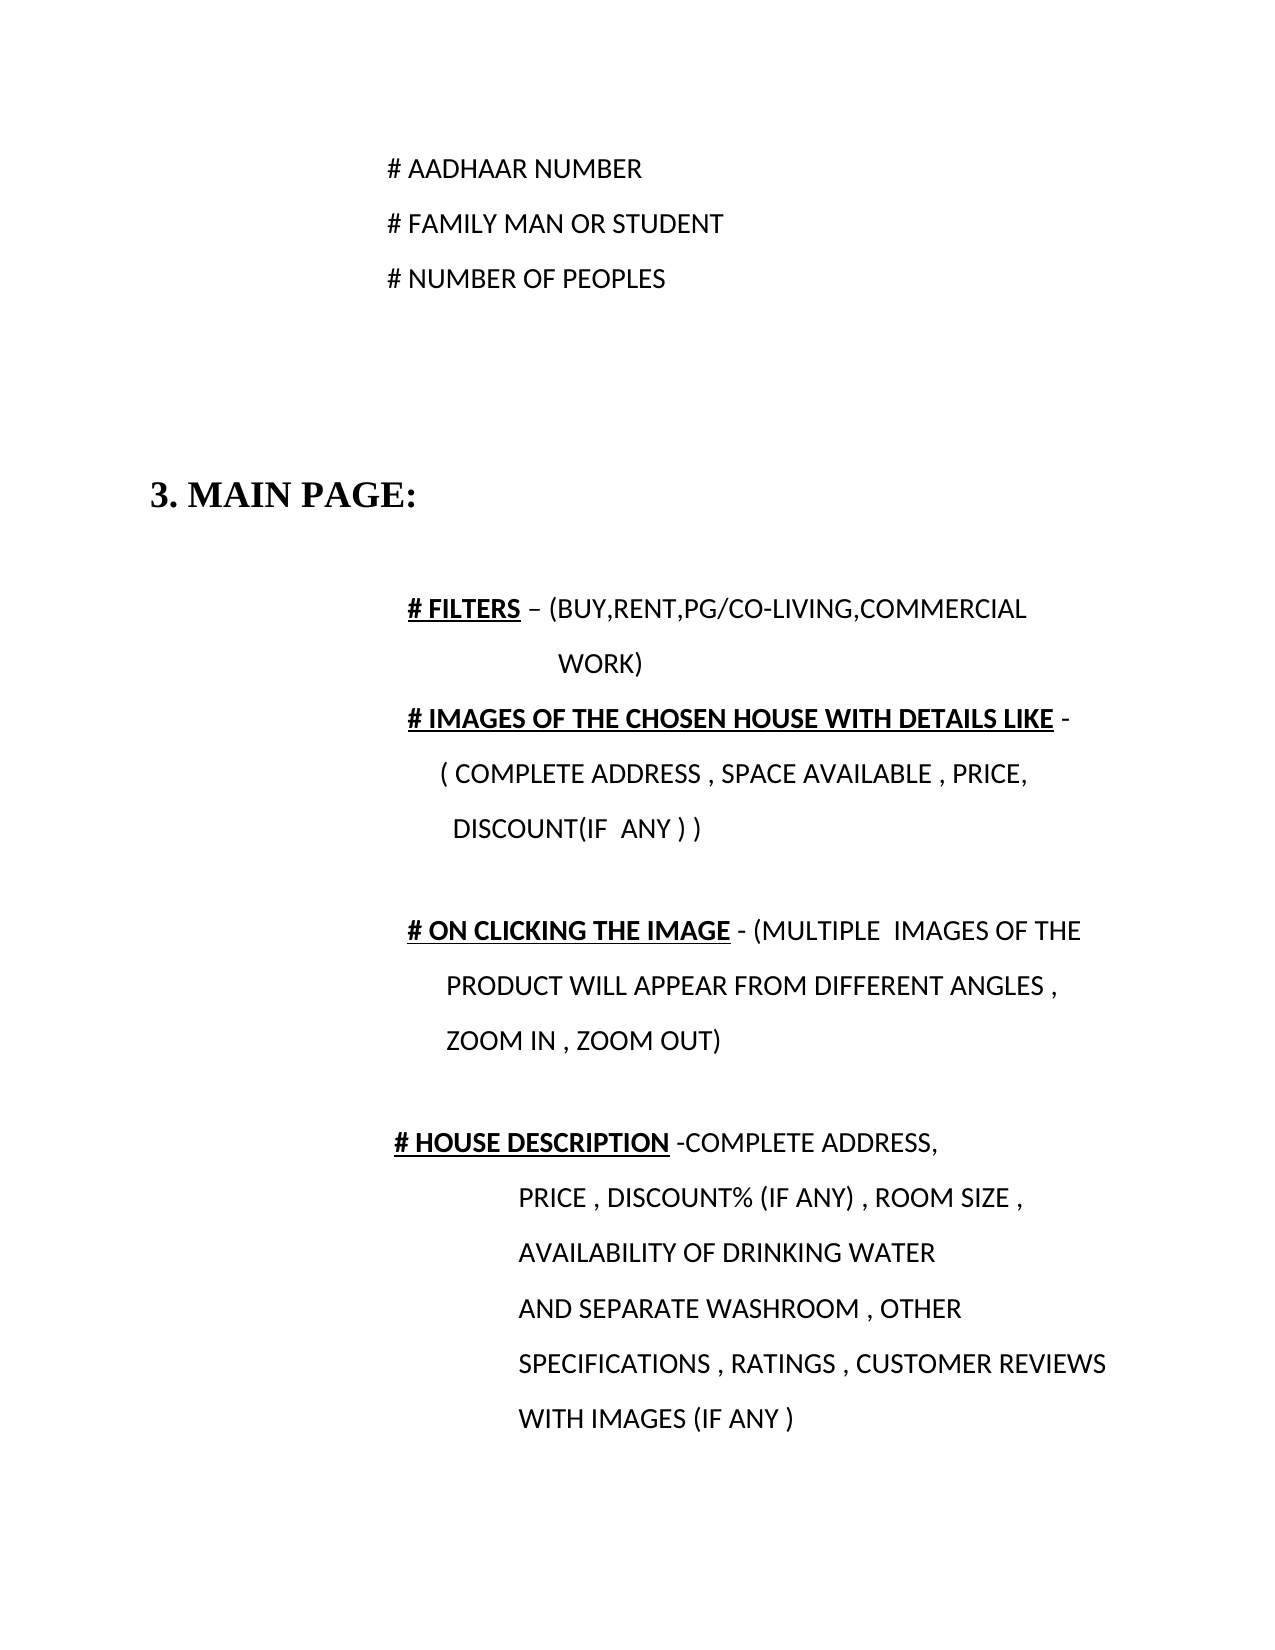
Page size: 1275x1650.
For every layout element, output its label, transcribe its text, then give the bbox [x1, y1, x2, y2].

text # IMAGES OF THE CHOSEN HOUSE WITH DETAILS LIKE - [150, 700, 1125, 736]
text # FILTERS – (BUY,RENT,PG/CO-LIVING,COMMERCIAL [150, 590, 1125, 625]
text # NUMBER OF PEOPLES [150, 260, 1125, 296]
text WITH IMAGES (IF ANY ) [150, 1400, 1125, 1436]
text PRODUCT WILL APPEAR FROM DIFFERENT ANGLES , [150, 967, 1125, 1003]
text # FAMILY MAN OR STUDENT [150, 205, 1125, 241]
text DISCOUNT(IF ANY ) ) [150, 810, 1125, 846]
text AVAILABILITY OF DRINKING WATER [150, 1234, 1125, 1270]
text ZOOM IN , ZOOM OUT) [150, 1022, 1125, 1058]
text SPECIFICATIONS , RATINGS , CUSTOMER REVIEWS [150, 1345, 1125, 1380]
text # HOUSE DESCRIPTION -COMPLETE ADDRESS, [150, 1124, 1125, 1160]
text # AADHAAR NUMBER [150, 150, 1125, 186]
text # ON CLICKING THE IMAGE - (MULTIPLE IMAGES OF THE [150, 912, 1125, 948]
text ( COMPLETE ADDRESS , SPACE AVAILABLE , PRICE, [150, 755, 1125, 791]
text PRICE , DISCOUNT% (IF ANY) , ROOM SIZE , [150, 1179, 1125, 1215]
text 3. MAIN PAGE: [150, 472, 1125, 516]
text AND SEPARATE WASHROOM , OTHER [150, 1290, 1125, 1325]
text WORK) [150, 645, 1125, 681]
